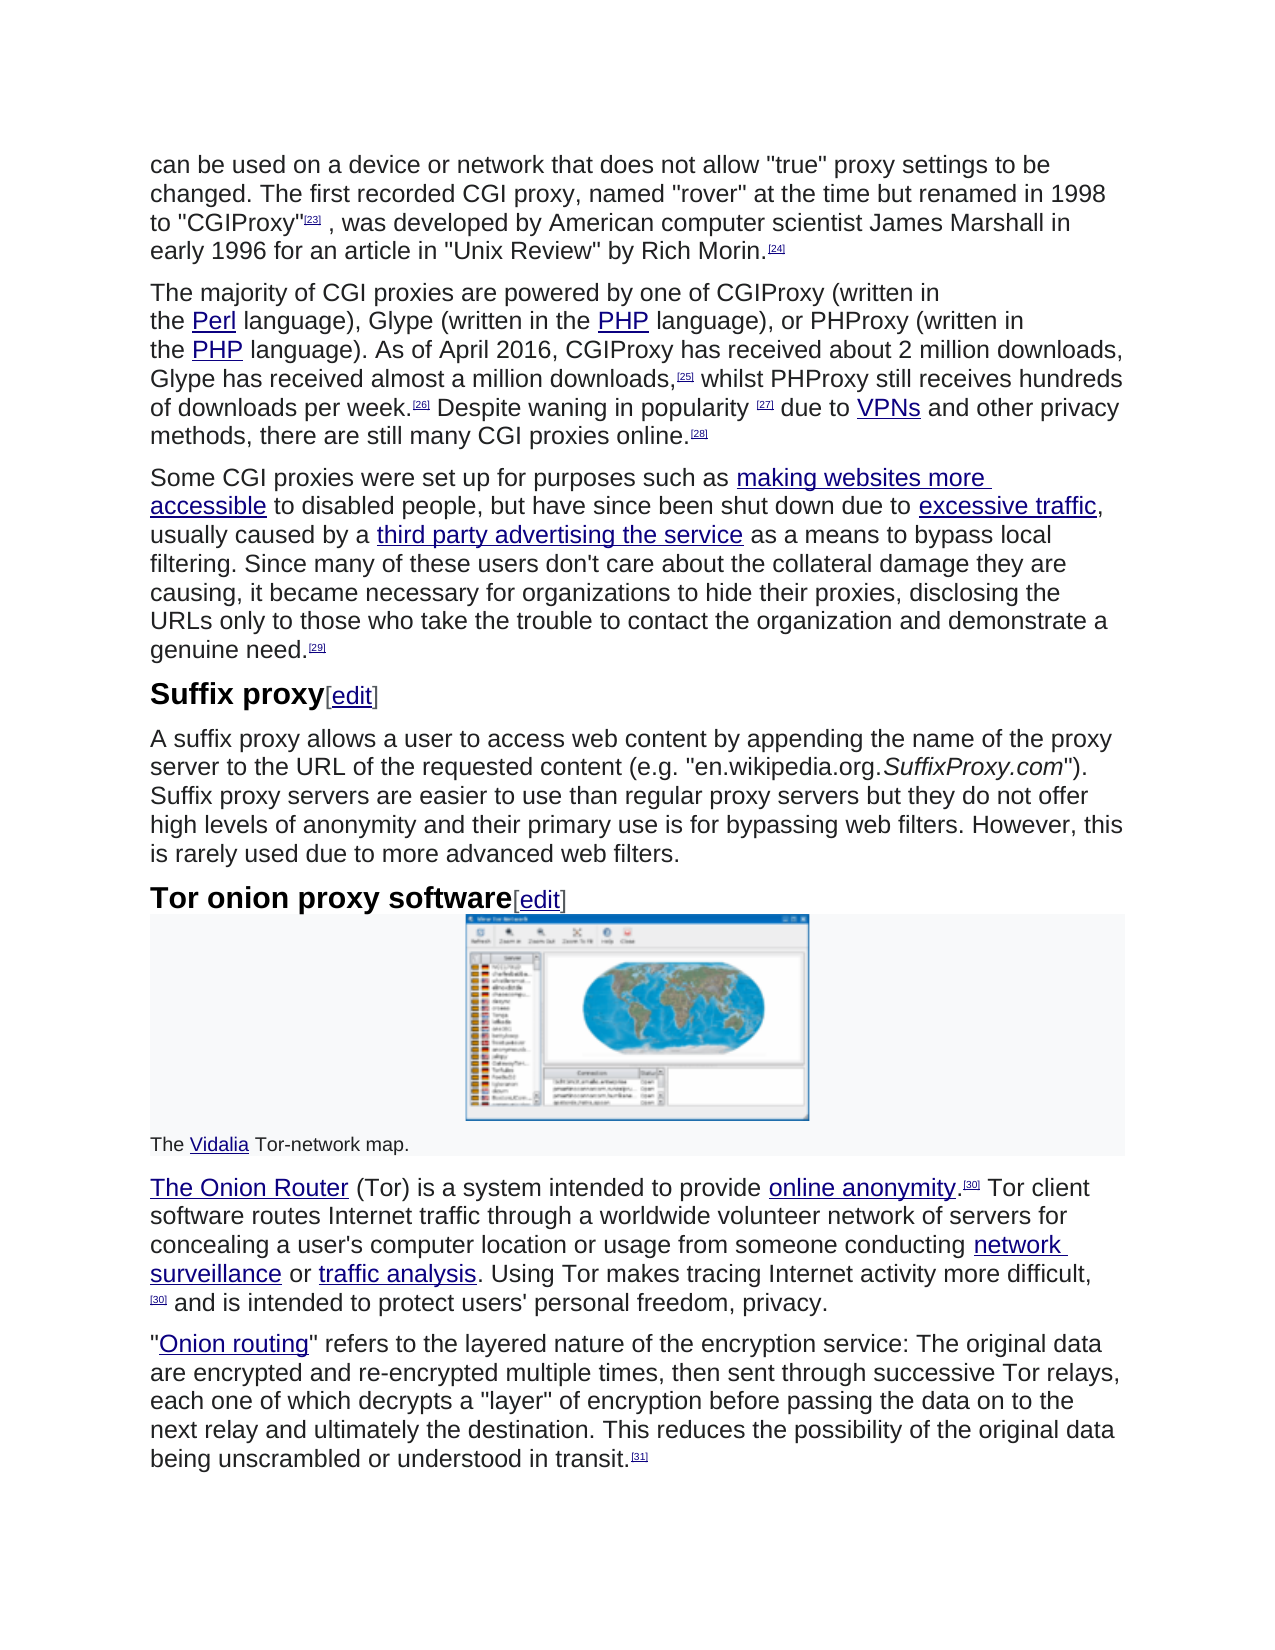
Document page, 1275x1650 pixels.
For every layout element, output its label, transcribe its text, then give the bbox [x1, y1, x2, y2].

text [150, 150, 1125, 265]
text The Vidalia Tor-network map. [150, 1121, 1125, 1156]
picture [465, 914, 810, 1121]
text The Onion Router (Tor) is a system intended to provide online anonymity.[30] Tor client software routes Internet traffic through a worldwide volunteer network of servers for concealing a user's computer location or usage from someone conducting network surveillance or traffic analysis. Using Tor makes tracing Internet activity more difficult,[30] and is intended to protect users' personal freedom, privacy. [150, 1172, 1125, 1316]
text The majority of CGI proxies are powered by one of CGIProxy (written in the Perl language), Glype (written in the PHP language), or PHProxy (written in the PHP language). As of April 2016, CGIProxy has received about 2 million downloads, Glype has received almost a million downloads,[25] whilst PHProxy still receives hundreds of downloads per week.[26] Despite waning in popularity [27] due to VPNs and other privacy methods, there are still many CGI proxies online.[28] [150, 277, 1125, 450]
text "Onion routing" refers to the layered nature of the encryption service: The original data are encrypted and re-encrypted multiple times, then sent through successive Tor relays, each one of which decrypts a "layer" of encryption before passing the data on to the next relay and ultimately the destination. This reduces the possibility of the original data being unscrambled or understood in transit.[31] [150, 1329, 1125, 1472]
text Tor onion proxy software[edit] [150, 880, 1125, 914]
text Suffix proxy[edit] [150, 676, 1125, 711]
text A suffix proxy allows a user to access web content by appending the name of the proxy server to the URL of the requested content (e.g. "en.wikipedia.org.SuffixProxy.com"). Suffix proxy servers are easier to use than regular proxy servers but they do not offer high levels of anonymity and their primary use is for bypassing web filters. However, this is rarely used due to more advanced web filters. [150, 723, 1125, 867]
text Some CGI proxies were set up for purposes such as making websites more accessible to disabled people, but have since been shut down due to excessive traffic, usually caused by a third party advertising the service as a means to bypass local filtering. Since many of these users don't care about the collateral damage they are causing, it became necessary for organizations to hide their proxies, disclosing the URLs only to those who take the trouble to contact the organization and demonstrate a genuine need.[29] [150, 462, 1125, 664]
